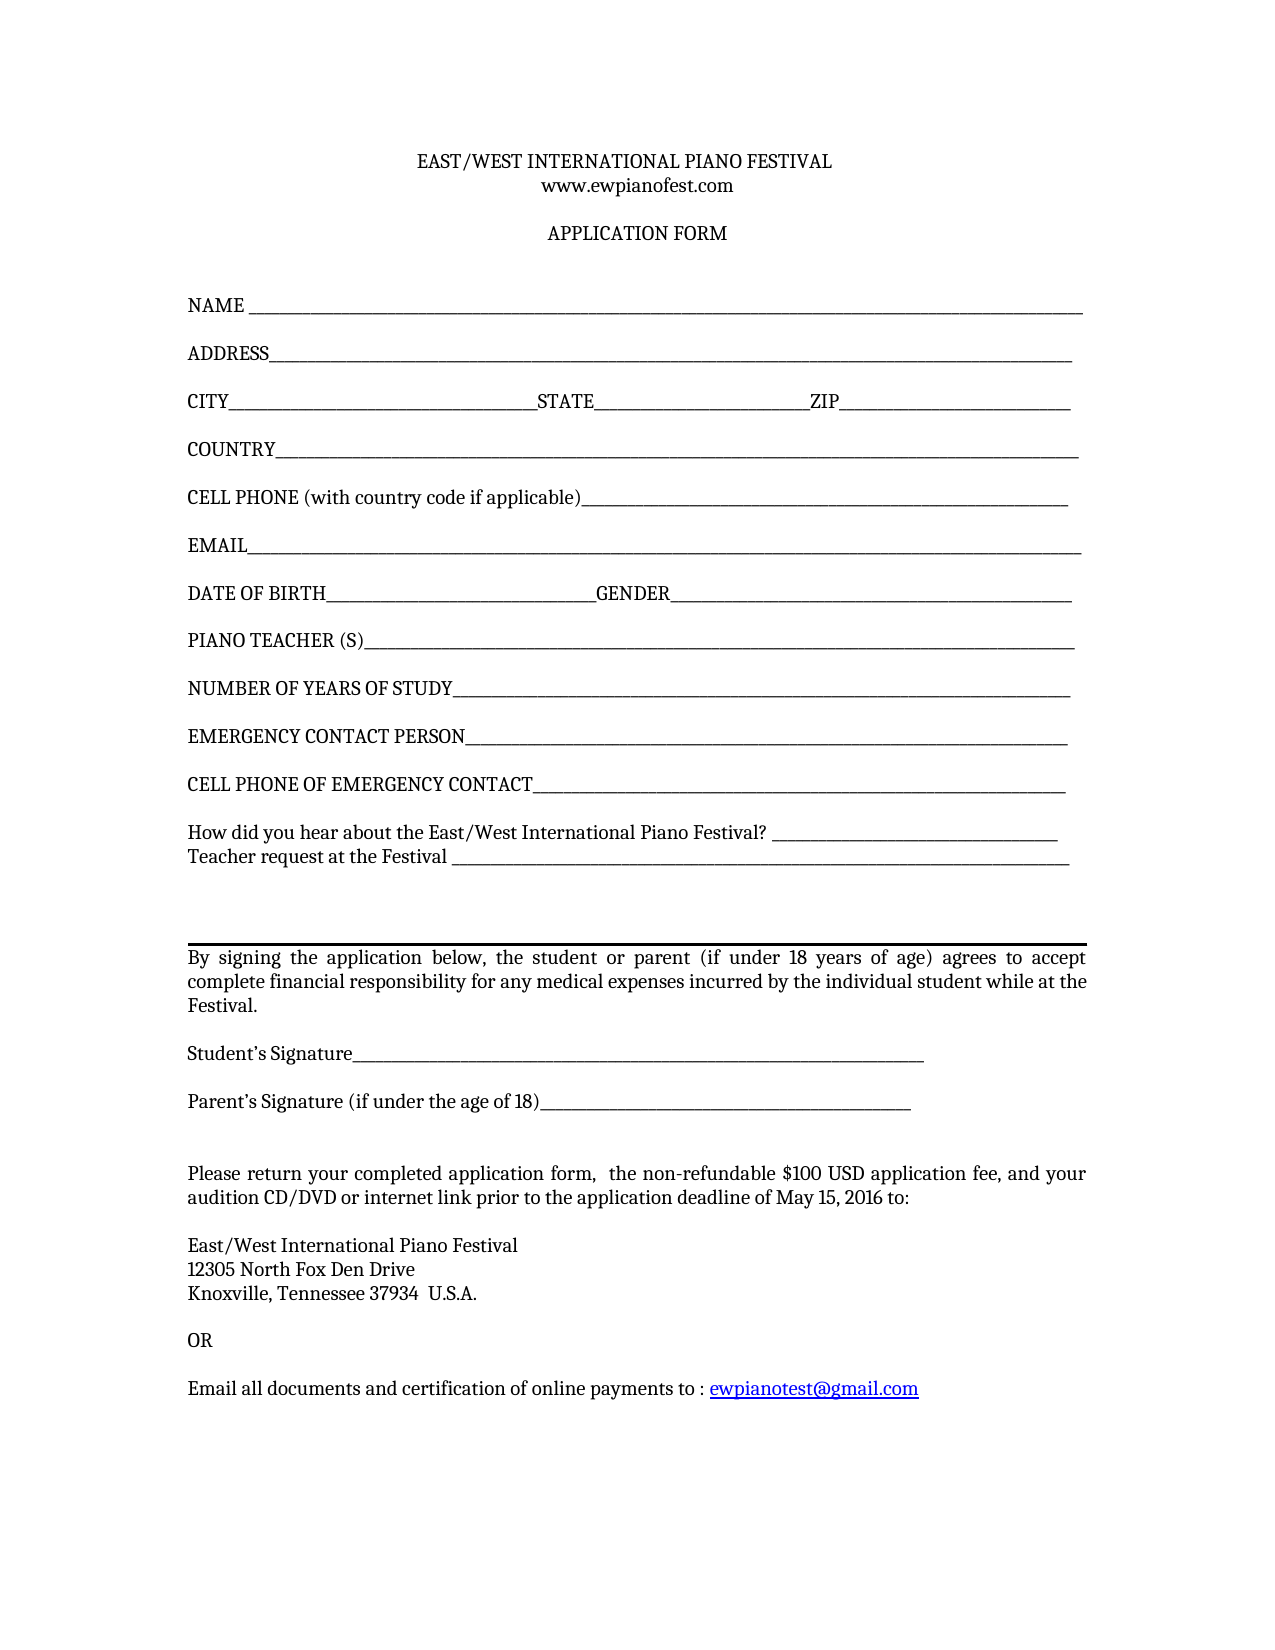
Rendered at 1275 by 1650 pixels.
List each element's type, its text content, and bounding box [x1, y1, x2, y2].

text EMERGENCY CONTACT PERSON______________________________________________________________________________ [187, 725, 1087, 749]
text EAST/WEST INTERNATIONAL PIANO FESTIVAL [187, 150, 1087, 174]
text By signing the application below, the student or parent (if under 18 years of age) agrees to accept complete financial responsibility for any medical expenses incurred by the individual student while at the Festival. [187, 946, 1087, 1018]
text East/West International Piano Festival [187, 1233, 1087, 1257]
text NAME ____________________________________________________________________________________________________________ [187, 294, 1087, 318]
text COUNTRY________________________________________________________________________________________________________ [187, 437, 1087, 461]
text www.ewpianofest.com [187, 174, 1087, 198]
text How did you hear about the East/West International Piano Festival? _____________________________________ [187, 821, 1087, 845]
text Please return your completed application form, the non-refundable $100 USD application fee, and your audition CD/DVD or internet link prior to the application deadline of May 15, 2016 to: [187, 1161, 1087, 1209]
text CELL PHONE (with country code if applicable)_______________________________________________________________ [187, 485, 1087, 509]
text PIANO TEACHER (S)____________________________________________________________________________________________ [187, 629, 1087, 653]
text DATE OF BIRTH___________________________________GENDER____________________________________________________ [187, 581, 1087, 605]
text ADDRESS________________________________________________________________________________________________________ [187, 342, 1087, 366]
text APPLICATION FORM [187, 222, 1087, 246]
text CELL PHONE OF EMERGENCY CONTACT_____________________________________________________________________ [187, 773, 1087, 797]
text Parent’s Signature (if under the age of 18)________________________________________________ [187, 1089, 1087, 1113]
text Student’s Signature__________________________________________________________________________ [187, 1042, 1087, 1066]
text Email all documents and certification of online payments to : ewpianotest@gmail.com [187, 1377, 1087, 1401]
text 12305 North Fox Den Drive [187, 1257, 1087, 1281]
text OR [187, 1329, 1087, 1353]
text CITY________________________________________STATE____________________________ZIP______________________________ [187, 389, 1087, 413]
text EMAIL____________________________________________________________________________________________________________ [187, 533, 1087, 557]
text Knoxville, Tennessee 37934 U.S.A. [187, 1281, 1087, 1305]
text Teacher request at the Festival ________________________________________________________________________________ [187, 845, 1087, 869]
text NUMBER OF YEARS OF STUDY________________________________________________________________________________ [187, 677, 1087, 701]
